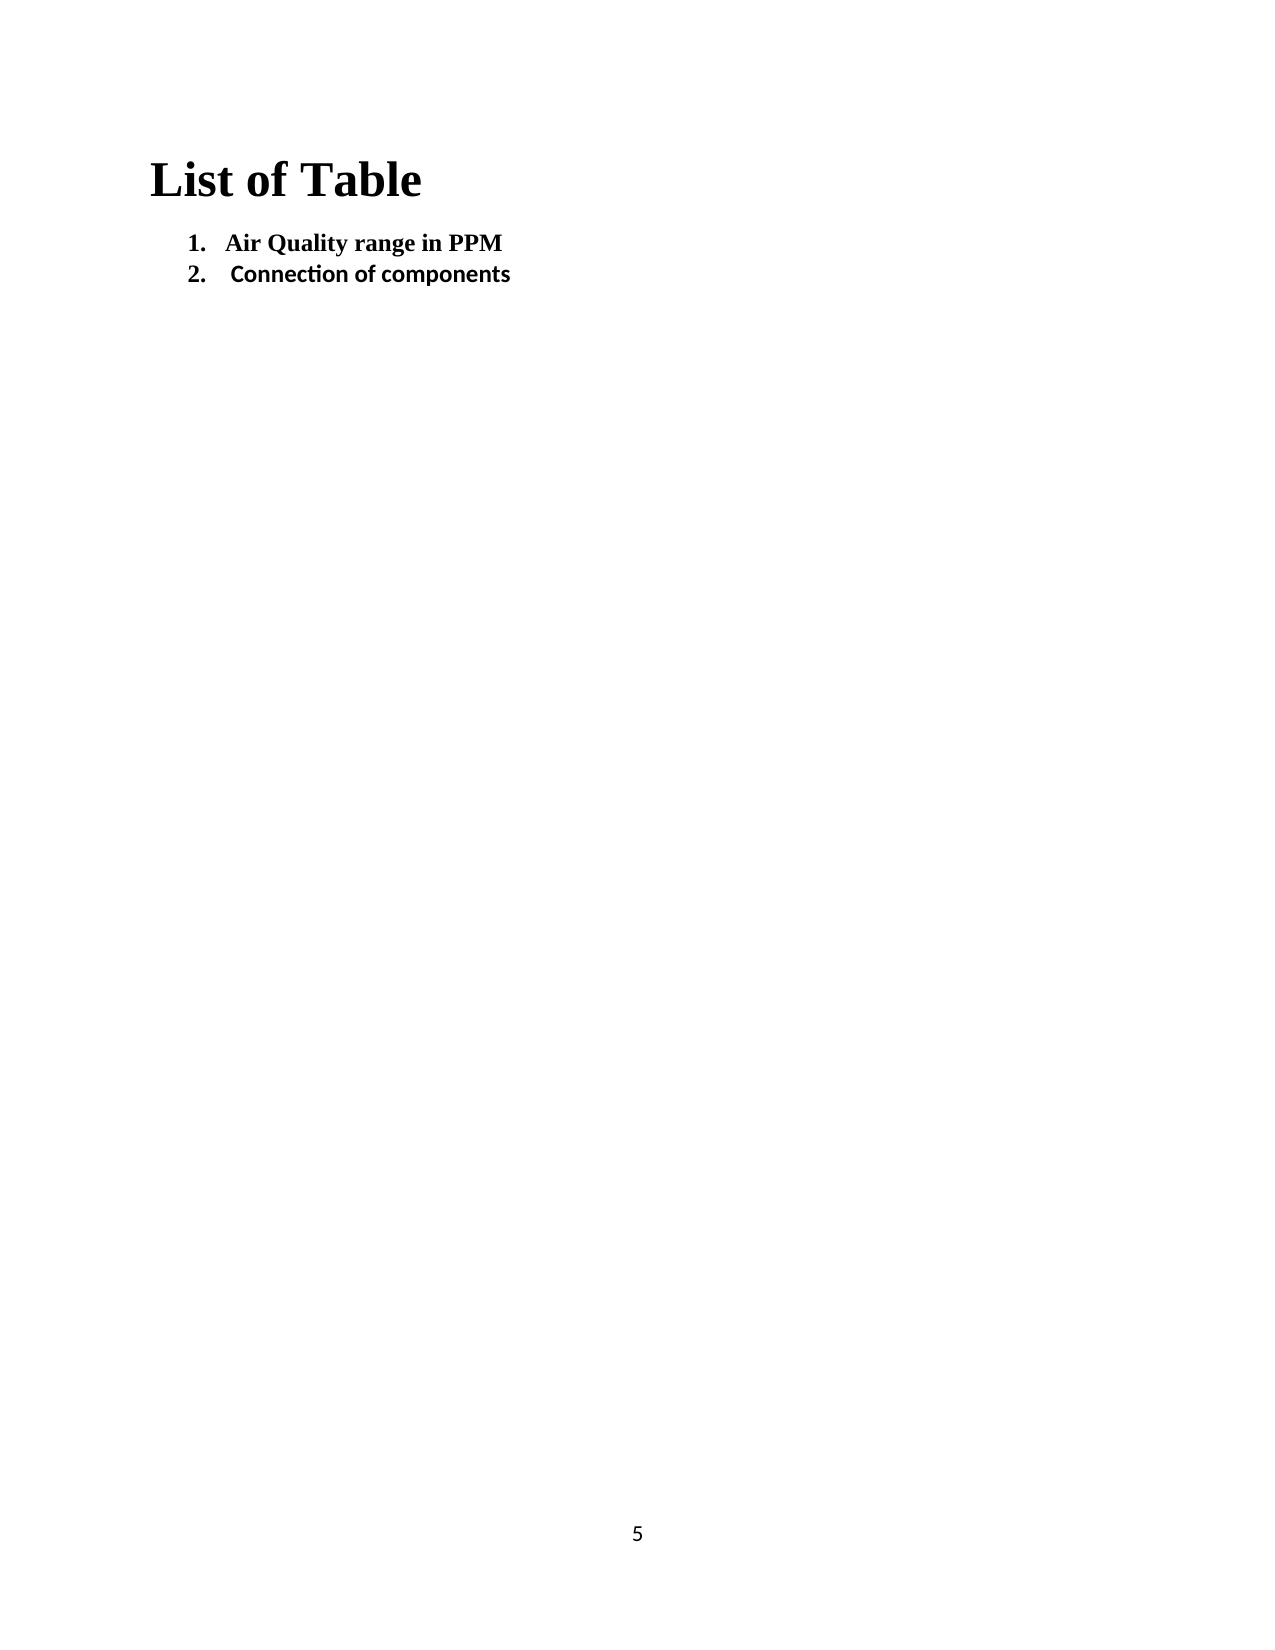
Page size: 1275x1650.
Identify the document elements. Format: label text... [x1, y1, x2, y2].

list Air Quality range in PPM [187, 228, 1125, 256]
list Connection of components [187, 259, 1125, 289]
text List of Table [150, 150, 1125, 207]
